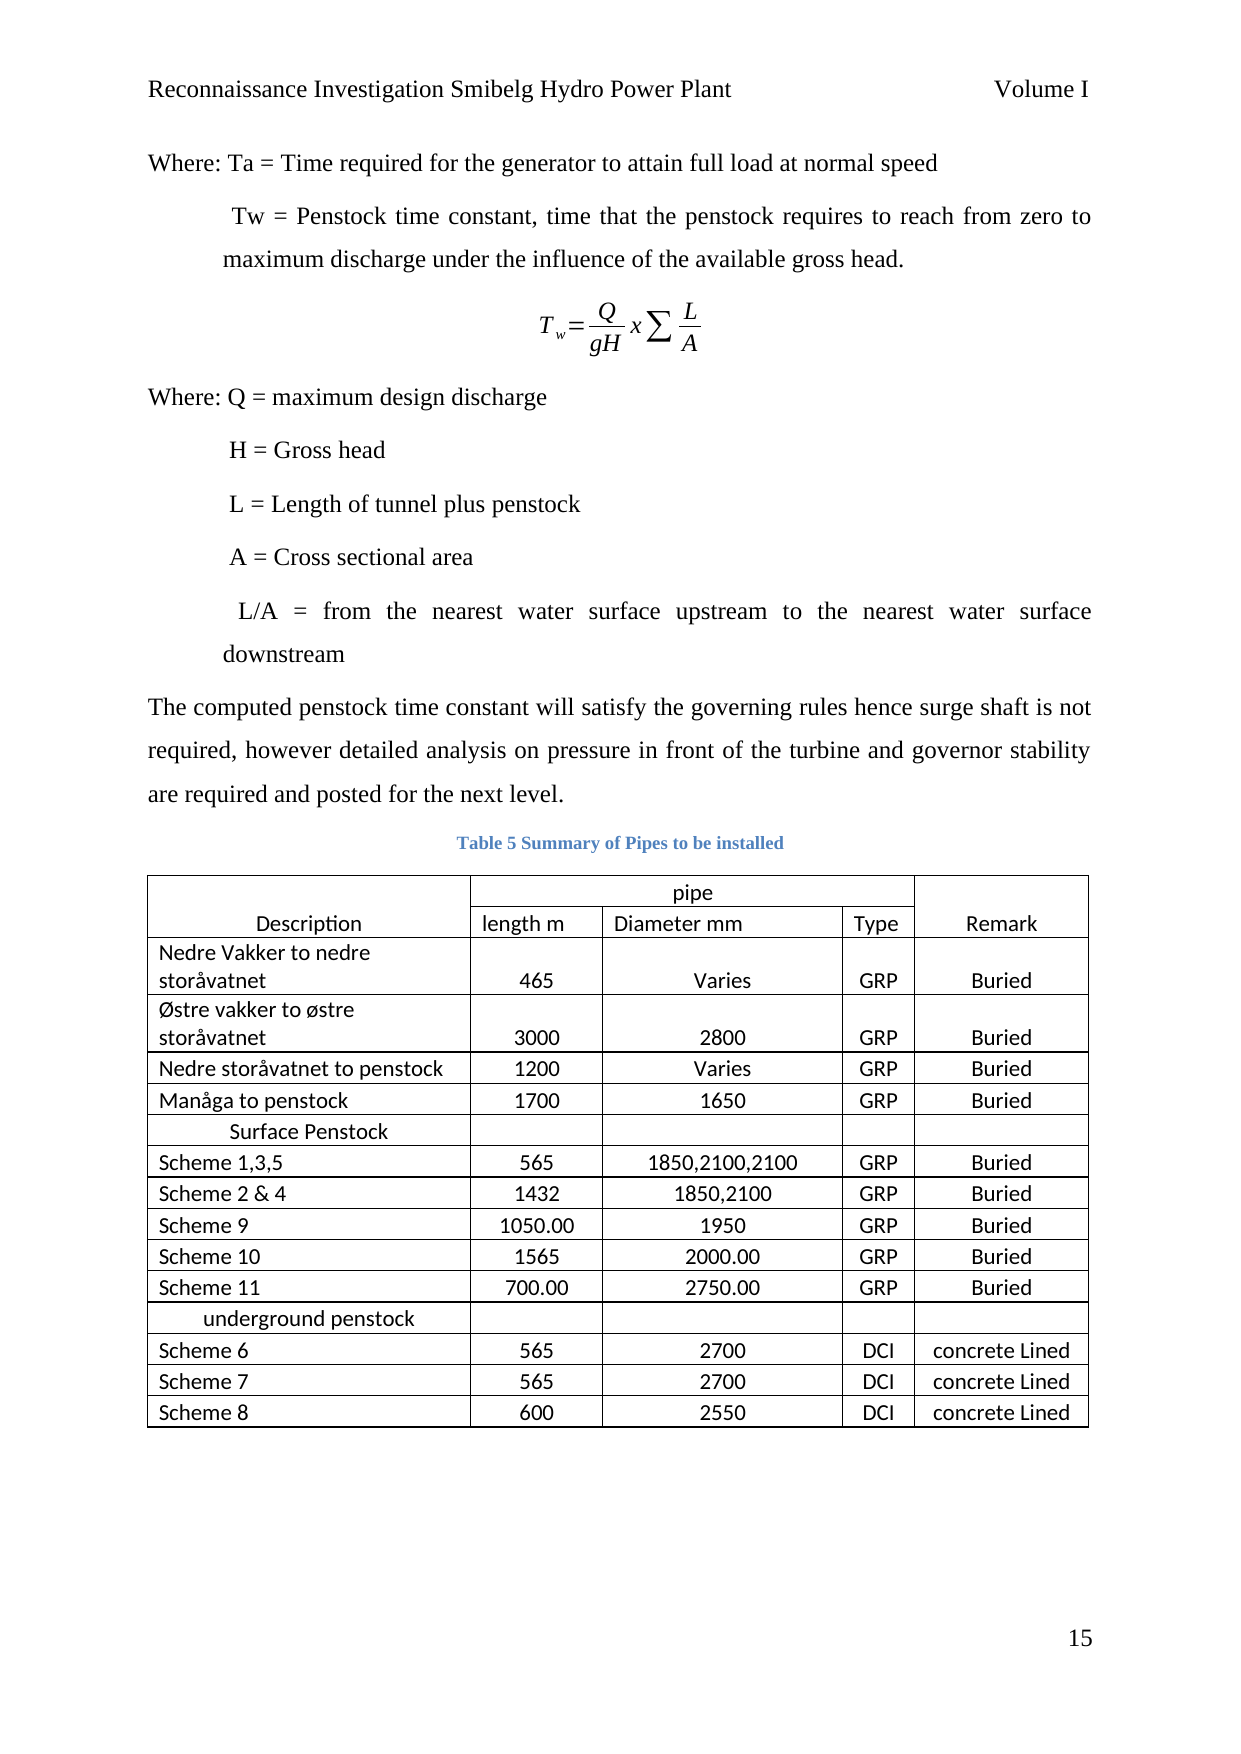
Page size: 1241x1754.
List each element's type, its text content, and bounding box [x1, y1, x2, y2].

text H = Gross head [148, 435, 1092, 464]
table_cell 3000 [471, 995, 602, 1051]
table_cell Buried [915, 1271, 1088, 1301]
table_cell 1850,2100 [603, 1178, 842, 1208]
table_cell Østre vakker to østre storåvatnet [148, 995, 470, 1051]
table_cell 2750.00 [603, 1271, 842, 1301]
table_cell Scheme 8 [148, 1396, 470, 1426]
table_cell Scheme 1,3,5 [148, 1146, 470, 1176]
table_cell concrete Lined [915, 1396, 1088, 1426]
table_cell underground penstock [148, 1303, 470, 1333]
table_cell GRP [843, 1084, 914, 1114]
text Where: Ta = Time required for the generator to attain full load at normal speed [148, 148, 1092, 176]
table_cell Scheme 11 [148, 1271, 470, 1301]
table_cell DCI [843, 1396, 914, 1426]
table_cell Varies [603, 1053, 842, 1083]
table_header Description [148, 876, 470, 937]
table_cell GRP [843, 1271, 914, 1301]
table_cell 700.00 [471, 1271, 602, 1301]
table_cell length m [471, 907, 602, 937]
table_cell 1432 [471, 1178, 602, 1208]
table_cell 2800 [603, 995, 842, 1051]
table_cell Buried [915, 995, 1088, 1051]
table_cell 1850,2100,2100 [603, 1146, 842, 1176]
table_cell [915, 1303, 1088, 1333]
table_cell Nedre storåvatnet to penstock [148, 1053, 470, 1083]
table_cell 2550 [603, 1396, 842, 1426]
table_cell 565 [471, 1365, 602, 1395]
text L/A = from the nearest water surface upstream to the nearest water surface downstream [223, 596, 1092, 668]
text Tw = Penstock time constant, time that the penstock requires to reach from zero to maximum discharge under the influence of the available gross head. [223, 201, 1092, 273]
table_cell 465 [471, 938, 602, 994]
table_cell Scheme 10 [148, 1240, 470, 1270]
text The computed penstock time constant will satisfy the governing rules hence surge shaft is not required, however detailed analysis on pressure in front of the turbine and governor stability are required and posted for the next level. [148, 692, 1092, 807]
table_cell Scheme 9 [148, 1209, 470, 1239]
table_cell GRP [843, 938, 914, 994]
table_cell [603, 1115, 842, 1145]
table_cell 2700 [603, 1334, 842, 1364]
table_cell Buried [915, 1178, 1088, 1208]
table_cell Buried [915, 1209, 1088, 1239]
table_cell [843, 1303, 914, 1333]
table_cell Diameter mm [603, 907, 842, 937]
table_cell [471, 1303, 602, 1333]
table_cell 1650 [603, 1084, 842, 1114]
table_cell Scheme 7 [148, 1365, 470, 1395]
table_cell 1050.00 [471, 1209, 602, 1239]
table_cell [471, 1115, 602, 1145]
table_cell 2700 [603, 1365, 842, 1395]
table_cell GRP [843, 1053, 914, 1083]
table_cell Buried [915, 1084, 1088, 1114]
table_cell Surface Penstock [148, 1115, 470, 1145]
table_cell 1200 [471, 1053, 602, 1083]
text Table 5 Summary of Pipes to be installed [148, 832, 1092, 854]
table_cell Manåga to penstock [148, 1084, 470, 1114]
table_cell 600 [471, 1396, 602, 1426]
table_cell GRP [843, 1240, 914, 1270]
table_cell [603, 1303, 842, 1333]
table_cell 565 [471, 1146, 602, 1176]
table_cell 2000.00 [603, 1240, 842, 1270]
table_cell [843, 1115, 914, 1145]
table_cell Buried [915, 938, 1088, 994]
table_header pipe [471, 876, 914, 906]
table_cell 1565 [471, 1240, 602, 1270]
table_cell DCI [843, 1365, 914, 1395]
table_cell GRP [843, 1178, 914, 1208]
table_cell GRP [843, 1146, 914, 1176]
table_cell concrete Lined [915, 1365, 1088, 1395]
table_cell GRP [843, 1209, 914, 1239]
text Where: Q = maximum design discharge [148, 382, 1092, 410]
table_cell Nedre Vakker to nedre storåvatnet [148, 938, 470, 994]
table_cell GRP [843, 995, 914, 1051]
table_cell [915, 1115, 1088, 1145]
table_header Remark [915, 876, 1088, 937]
table_cell Buried [915, 1146, 1088, 1176]
table_cell Scheme 6 [148, 1334, 470, 1364]
table_cell DCI [843, 1334, 914, 1364]
table_cell 565 [471, 1334, 602, 1364]
table_cell Type [843, 907, 914, 937]
table_cell 1700 [471, 1084, 602, 1114]
text L = Length of tunnel plus penstock [148, 489, 1092, 517]
table_cell Buried [915, 1053, 1088, 1083]
table_cell Varies [603, 938, 842, 994]
table_cell Buried [915, 1240, 1088, 1270]
table_cell 1950 [603, 1209, 842, 1239]
table_cell concrete Lined [915, 1334, 1088, 1364]
text A = Cross sectional area [148, 542, 1092, 571]
table_cell Scheme 2 & 4 [148, 1178, 470, 1208]
